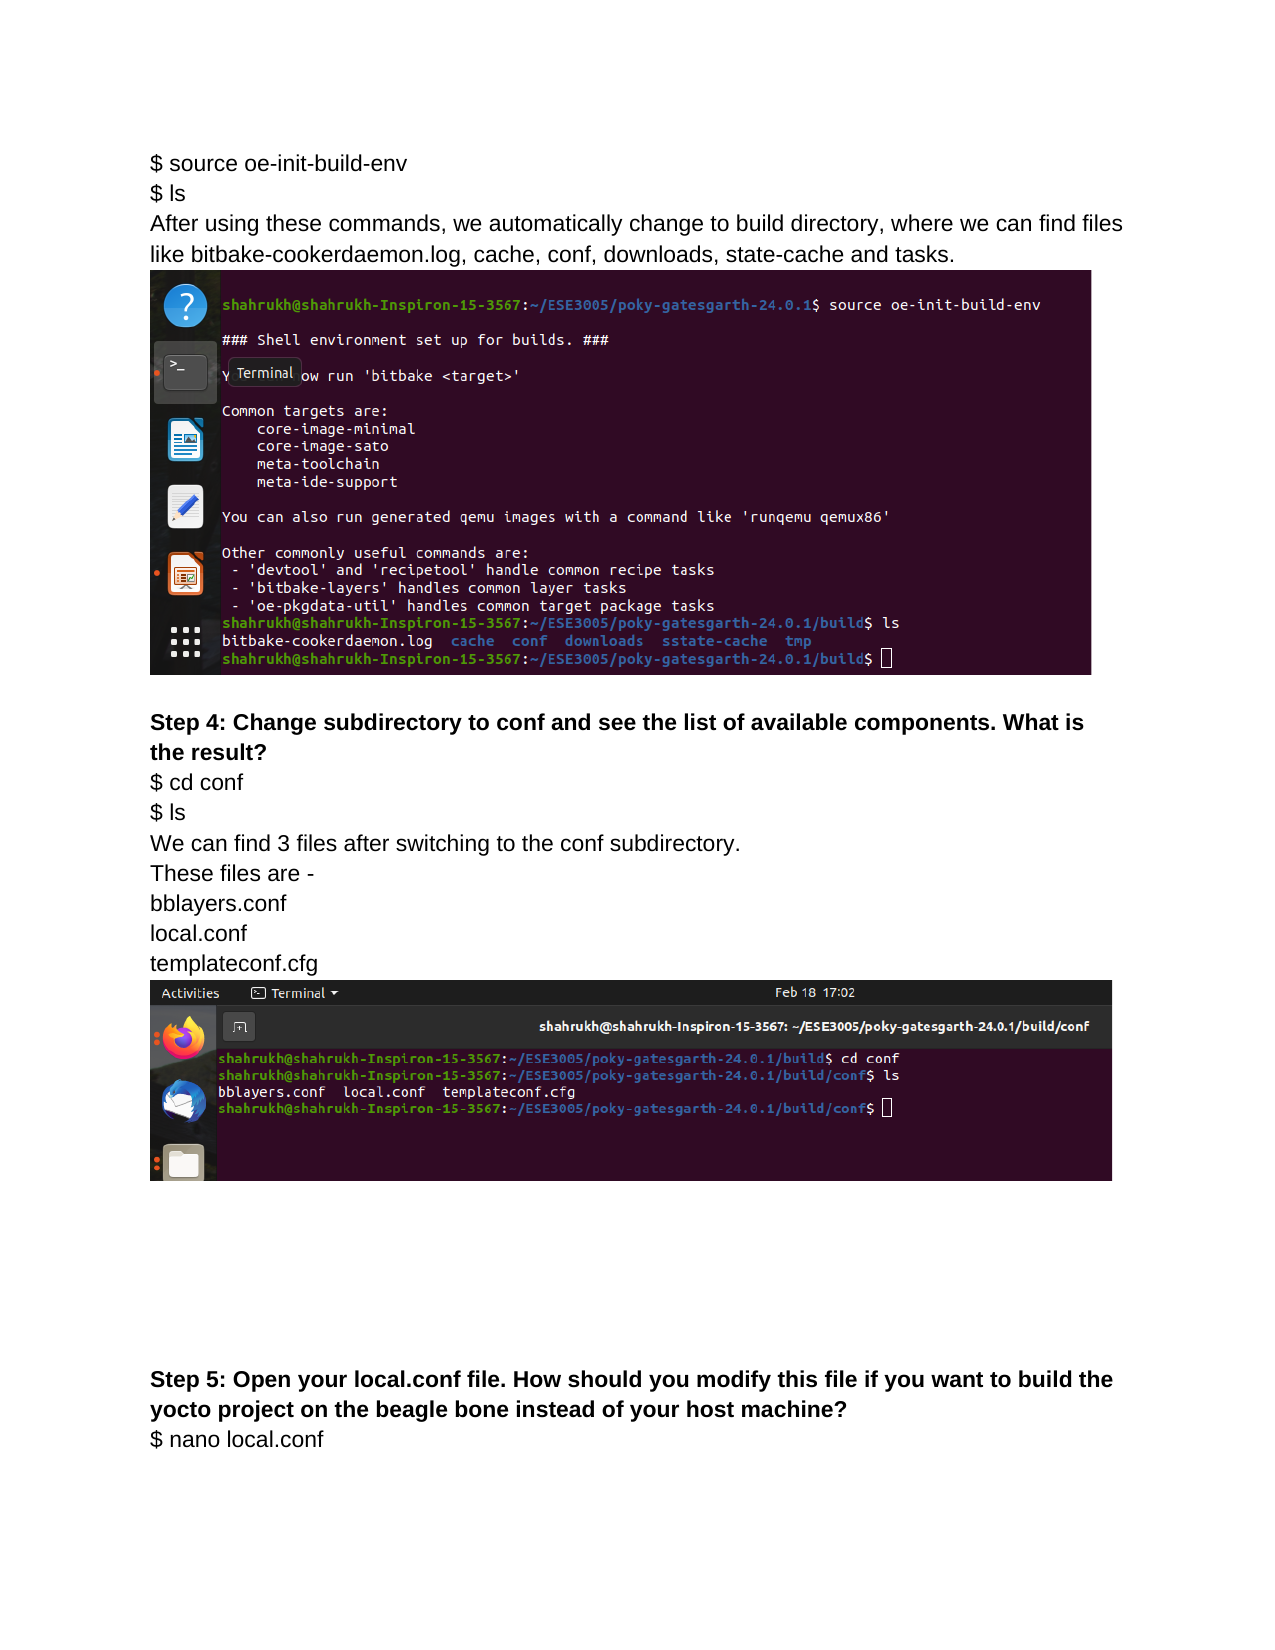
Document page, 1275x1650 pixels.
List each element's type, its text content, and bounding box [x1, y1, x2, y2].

text $ ls [150, 180, 1125, 207]
text templateconf.cfg [150, 950, 1125, 977]
text $ cd conf [150, 769, 1125, 796]
text Step 4: Change subdirectory to conf and see the list of available components. What is the result? [150, 709, 1125, 765]
text $ source oe-init-build-env [150, 150, 1125, 176]
text local.conf [150, 920, 1125, 947]
picture [150, 980, 1113, 1181]
text bblayers.conf [150, 890, 1125, 916]
text These files are - [150, 860, 1125, 886]
text $ nano local.conf [150, 1426, 1125, 1453]
text Step 5: Open your local.conf file. How should you modify this file if you want to build the yocto project on the beagle bone instead of your host machine? [150, 1366, 1125, 1422]
text After using these commands, we automatically change to build directory, where we can find files like bitbake-cookerdaemon.log, cache, conf, downloads, state-cache and tasks. [150, 210, 1125, 267]
picture [150, 270, 1092, 675]
text $ ls [150, 799, 1125, 826]
text We can find 3 files after switching to the conf subdirectory. [150, 829, 1125, 856]
